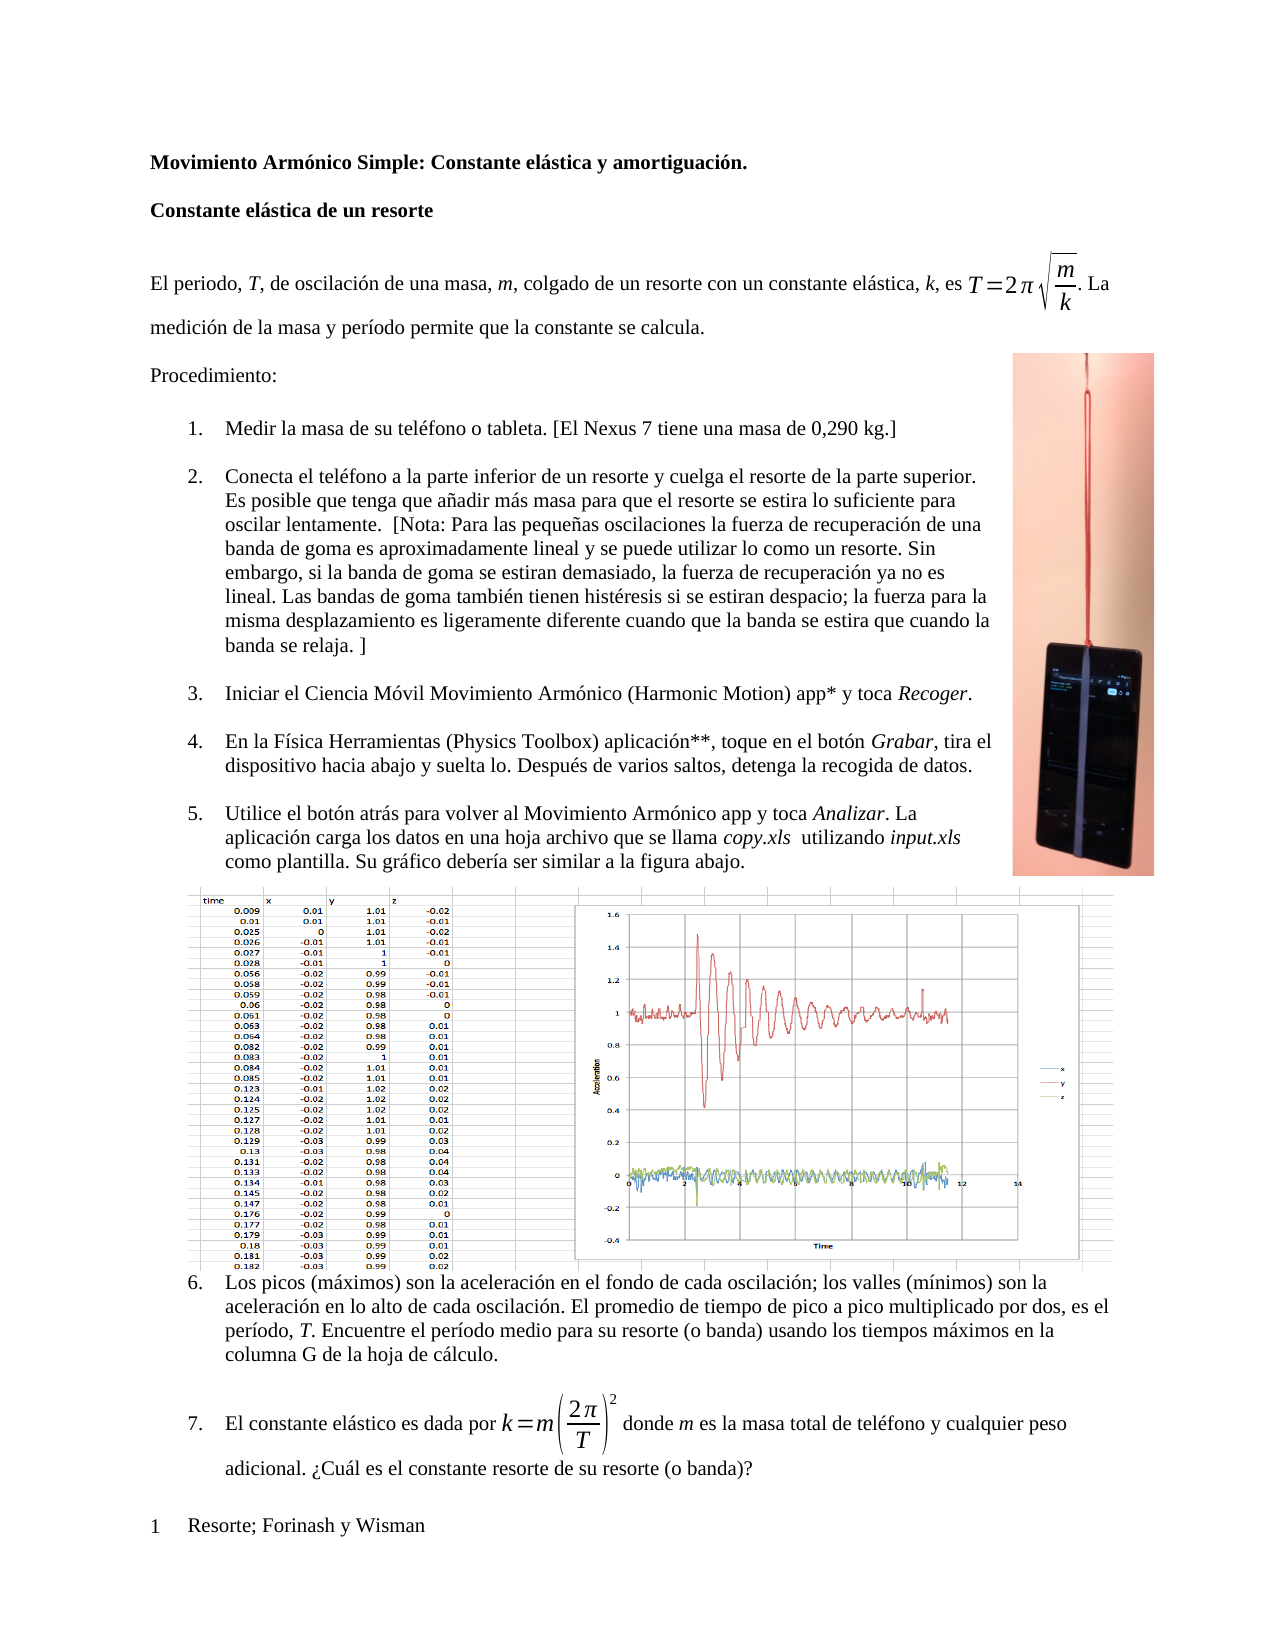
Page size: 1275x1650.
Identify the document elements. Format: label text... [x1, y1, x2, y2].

list Utilice el botón atrás para volver al Movimiento Armónico app y toca Analizar. La aplicación carga los datos en una hoja archivo que se llama copy.xls utilizando input.xls como plantilla. Su gráfico debería ser similar a la figura abajo. [187, 801, 1012, 873]
list El constante elástico es dada por donde m es la masa total de teléfono y cualquier peso adicional. ¿Cuál es el constante resorte de su resorte (o banda)? [187, 1391, 1125, 1480]
list Conecta el teléfono a la parte inferior de un resorte y cuelga el resorte de la parte superior. Es posible que tenga que añadir más masa para que el resorte se estira lo suficiente para oscilar lentamente. [Nota: Para las pequeñas oscilaciones la fuerza de recuperación de una banda de goma es aproximadamente lineal y se puede utilizar lo como un resorte. Sin embargo, si la banda de goma se estiran demasiado, la fuerza de recuperación ya no es lineal. Las bandas de goma también tienen histéresis si se estiran despacio; la fuerza para la misma desplazamiento es ligeramente diferente cuando que la banda se estira que cuando la banda se relaja. ] [187, 464, 1012, 657]
text Movimiento Armónico Simple: Constante elástica y amortiguación. [150, 150, 1125, 174]
picture [187, 887, 1114, 1271]
text Constante elástica de un resorte [150, 198, 1125, 251]
text El periodo, T, de oscilación de una masa, m, colgado de un resorte con un constante elástica, k, es . La medición de la masa y período permite que la constante se calcula. [150, 251, 1125, 339]
list En la Física Herramientas (Physics Toolbox) aplicación**, toque en el botón Grabar, tira el dispositivo hacia abajo y suelta lo. Después de varios saltos, detenga la recogida de datos. [187, 729, 1012, 777]
text Procedimiento: [150, 363, 1012, 416]
picture [1012, 353, 1154, 874]
list Iniciar el Ciencia Móvil Movimiento Armónico (Harmonic Motion) app* y toca Recoger. [187, 681, 1012, 705]
list Medir la masa de su teléfono o tableta. [El Nexus 7 tiene una masa de 0,290 kg.] [187, 416, 1012, 440]
